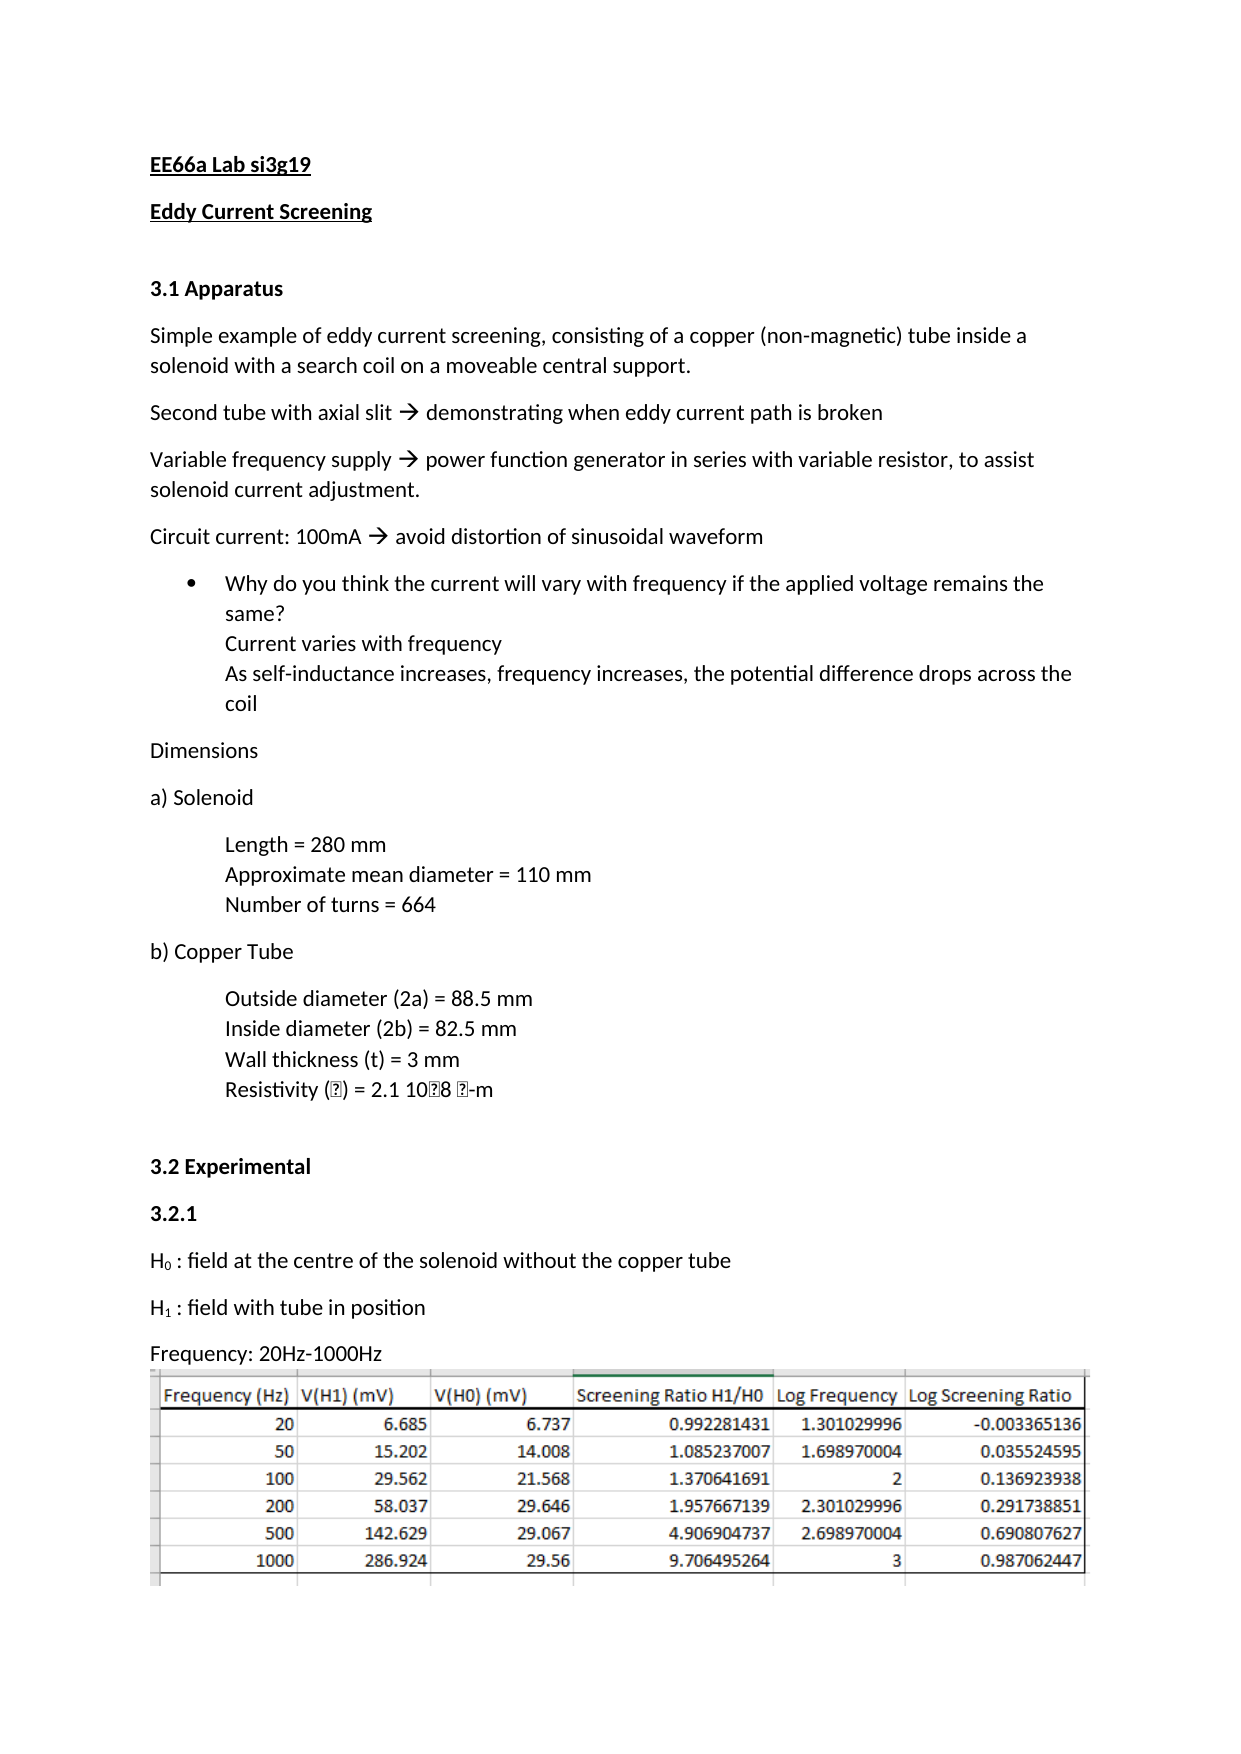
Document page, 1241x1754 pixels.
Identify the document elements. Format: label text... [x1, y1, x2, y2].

text EE66a Lab si3g19 [150, 150, 1090, 178]
text Simple example of eddy current screening, consisting of a copper (non-magnetic) tube inside a solenoid with a search coil on a moveable central support. [150, 321, 1090, 379]
list Why do you think the current will vary with frequency if the applied voltage remains the same? [187, 569, 1090, 627]
text Variable frequency supply power function generator in series with variable resistor, to assist solenoid current adjustment. [150, 445, 1090, 503]
text Frequency: 20Hz-1000Hz [150, 1339, 1090, 1369]
list Length = 280 mm [225, 830, 1090, 858]
list Wall thickness (t) = 3 mm [225, 1045, 1090, 1073]
text 3.2 Experimental [150, 1152, 1090, 1180]
list Number of turns = 664 [225, 891, 1090, 919]
text b) Copper Tube [150, 937, 1090, 966]
picture [150, 1369, 1091, 1586]
text 3.2.1 [150, 1199, 1090, 1227]
text Second tube with axial slit demonstrating when eddy current path is broken [150, 398, 1090, 426]
text H1 : field with tube in position [150, 1293, 1090, 1321]
list Resistivity () = 2.1 108 -m [225, 1075, 1090, 1133]
list As self-inductance increases, frequency increases, the potential difference drops across the coil [225, 659, 1090, 718]
text Eddy Current Screening [150, 197, 1090, 255]
text a) Solenoid [150, 783, 1090, 811]
list Current varies with frequency [225, 629, 1090, 657]
list Inside diameter (2b) = 82.5 mm [225, 1014, 1090, 1043]
text H0 : field at the centre of the solenoid without the copper tube [150, 1246, 1090, 1274]
list Approximate mean diameter = 110 mm [225, 860, 1090, 888]
text Dimensions [150, 736, 1090, 764]
text Circuit current: 100mA avoid distortion of sinusoidal waveform [150, 522, 1090, 550]
text 3.1 Apparatus [150, 274, 1090, 302]
list Outside diameter (2a) = 88.5 mm [225, 984, 1090, 1012]
